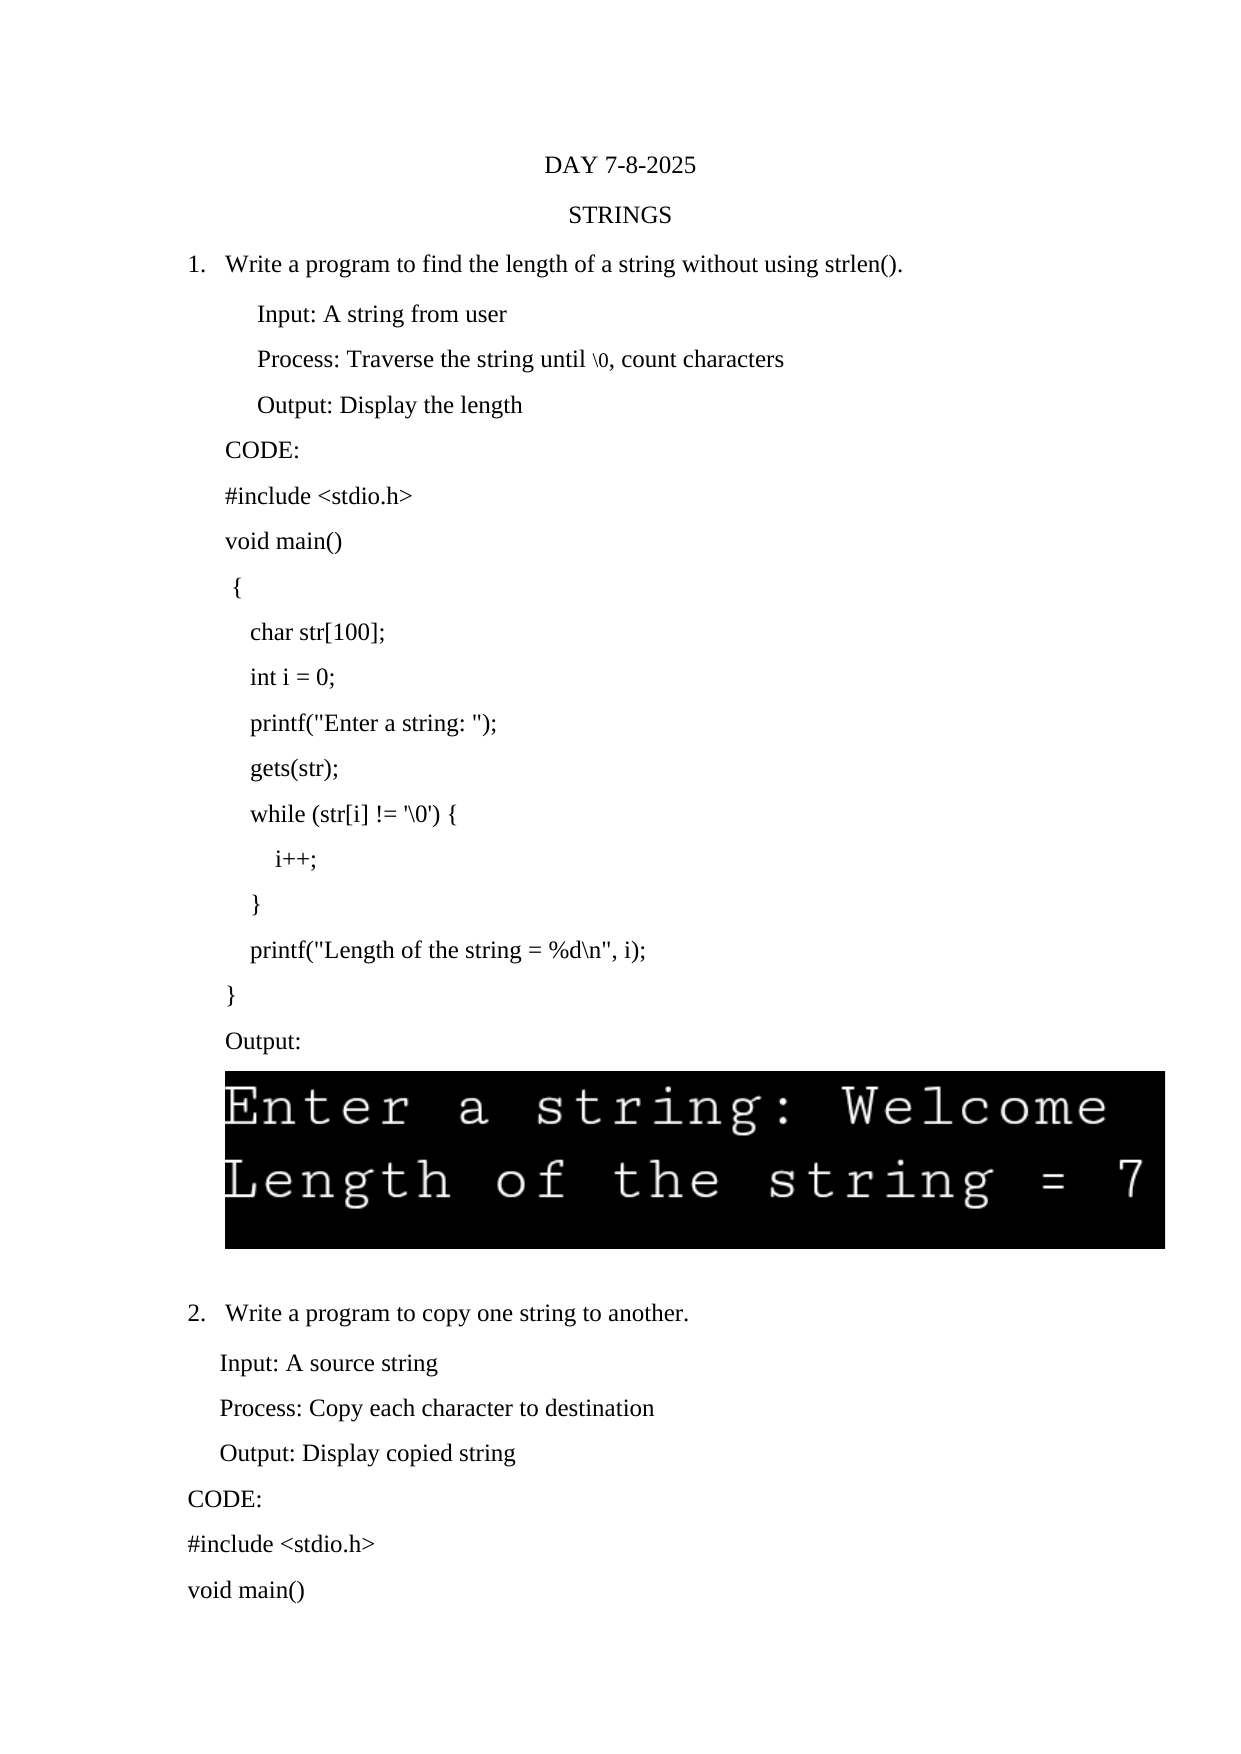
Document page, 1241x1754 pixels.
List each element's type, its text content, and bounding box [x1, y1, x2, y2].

text CODE: [187, 1484, 1090, 1513]
text void main() [225, 526, 1090, 555]
text CODE: [225, 435, 1090, 464]
text Output: [225, 1026, 1090, 1054]
text { [225, 572, 1090, 600]
text STRINGS [150, 200, 1090, 228]
text printf("Length of the string = %d\n", i); [225, 935, 1090, 964]
text while (str[i] != '\0') { [225, 799, 1090, 827]
text  Input: A string from user [225, 299, 1090, 328]
text printf("Enter a string: "); [225, 708, 1090, 737]
text } [225, 889, 1090, 918]
text gets(str); [225, 753, 1090, 782]
text #include <stdio.h> [187, 1529, 1090, 1558]
text  Process: Traverse the string until \0, count characters [225, 344, 1090, 373]
text  Process: Copy each character to destination [187, 1393, 1090, 1422]
list Write a program to find the length of a string without using strlen(). [187, 249, 1090, 278]
text  Output: Display the length [225, 390, 1090, 419]
picture [225, 1071, 1166, 1249]
text void main() [187, 1575, 1090, 1603]
text i++; [225, 844, 1090, 873]
list Write a program to copy one string to another. [187, 1298, 1090, 1327]
text } [225, 980, 1090, 1009]
text #include <stdio.h> [225, 481, 1090, 509]
text DAY 7-8-2025 [150, 150, 1090, 179]
text int i = 0; [225, 662, 1090, 691]
text  Input: A source string [187, 1348, 1090, 1376]
text char str[100]; [225, 617, 1090, 646]
text  Output: Display copied string [187, 1438, 1090, 1467]
